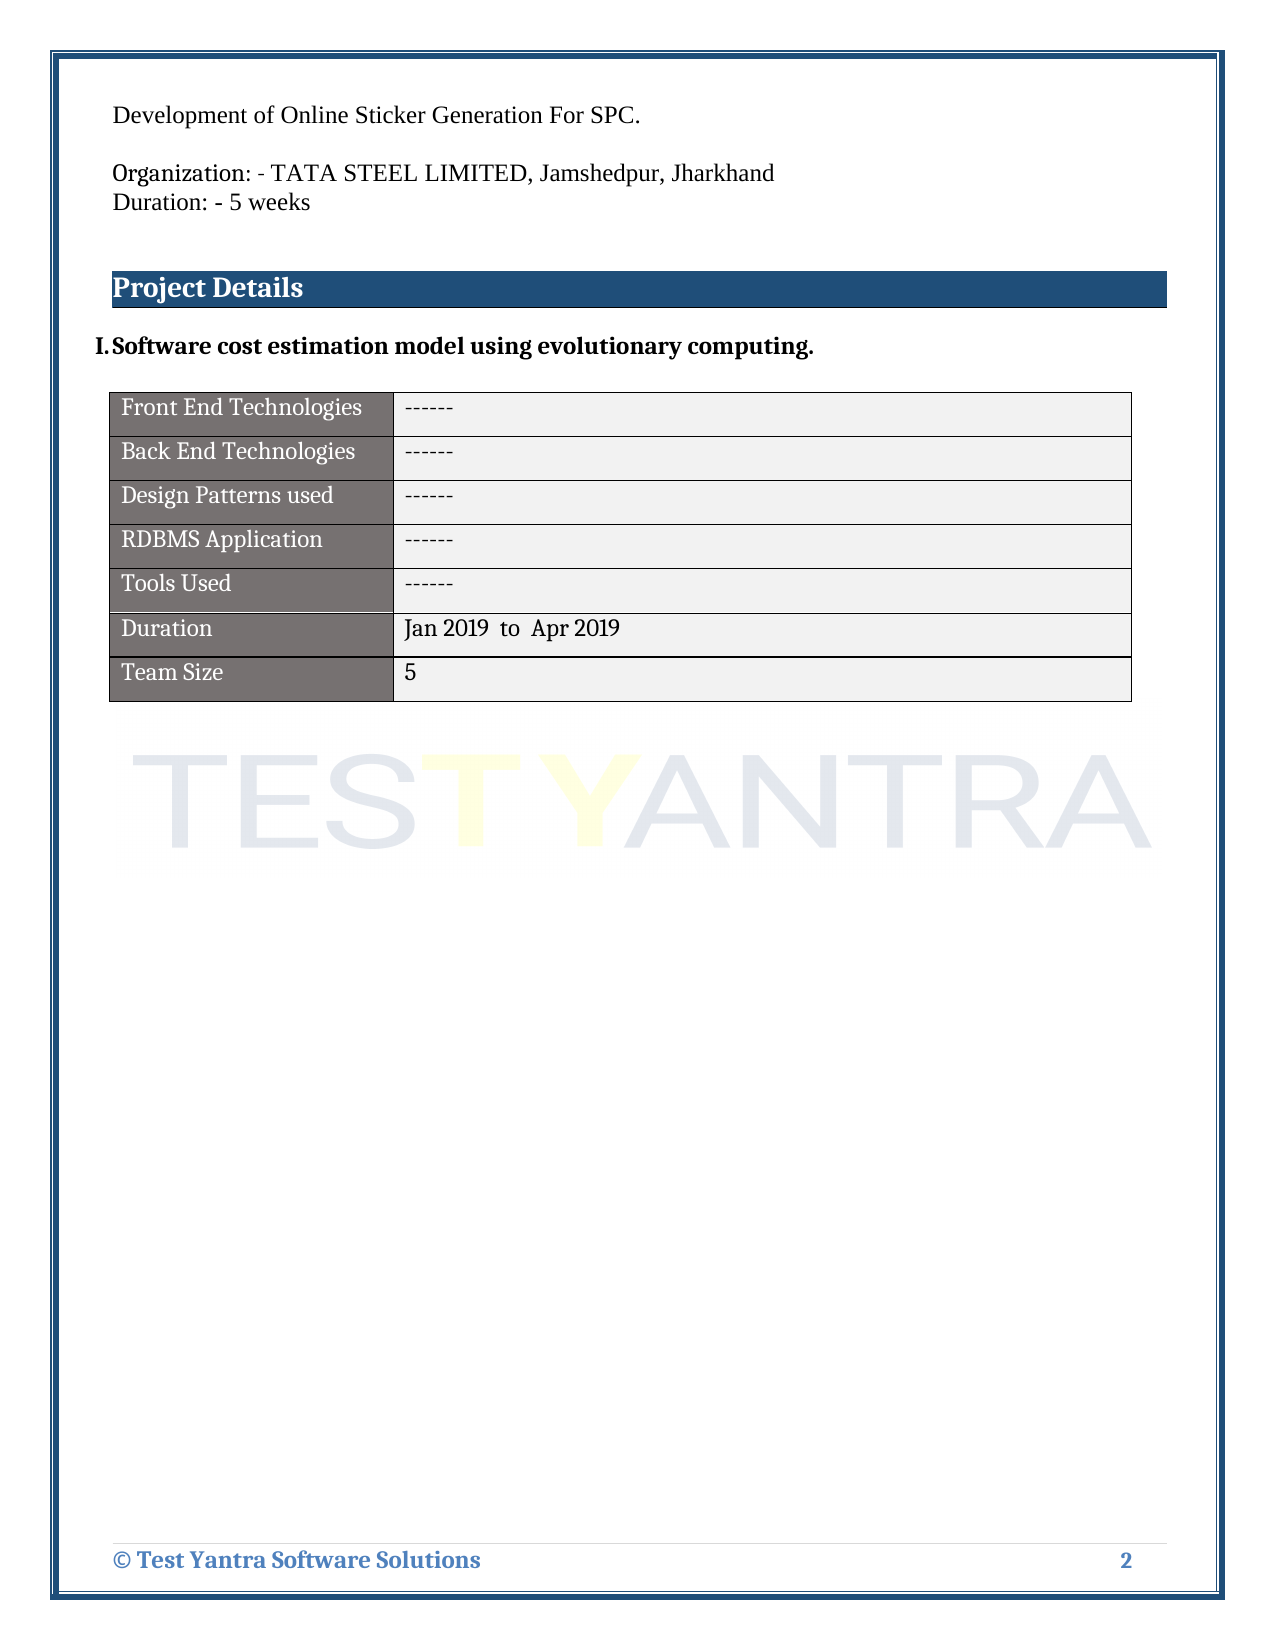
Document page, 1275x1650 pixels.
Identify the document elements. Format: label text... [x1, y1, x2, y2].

table_cell ------ [394, 569, 1131, 612]
table_cell Team Size [110, 658, 393, 701]
table_cell Duration [110, 614, 393, 656]
table_cell Tools Used [110, 569, 393, 612]
table_cell ------ [394, 525, 1131, 568]
text Organization: - TATA STEEL LIMITED, Jamshedpur, Jharkhand [112, 158, 1167, 187]
table_cell ------ [394, 481, 1131, 524]
text Development of Online Sticker Generation For SPC. [112, 100, 1167, 129]
table_header Front End Technologies [110, 393, 393, 436]
text Project Details [112, 271, 1167, 308]
table_cell ------ [394, 437, 1131, 480]
table_cell Back End Technologies [110, 437, 393, 480]
table_cell Design Patterns used [110, 481, 393, 524]
list Software cost estimation model using evolutionary computing. [95, 332, 1167, 361]
table_cell Jan 2019 to Apr 2019 [394, 614, 1131, 656]
table_cell RDBMS Application [110, 525, 393, 568]
table_cell 5 [394, 658, 1131, 701]
text Duration: - 5 weeks [112, 187, 1167, 216]
table_header ------ [394, 393, 1131, 436]
